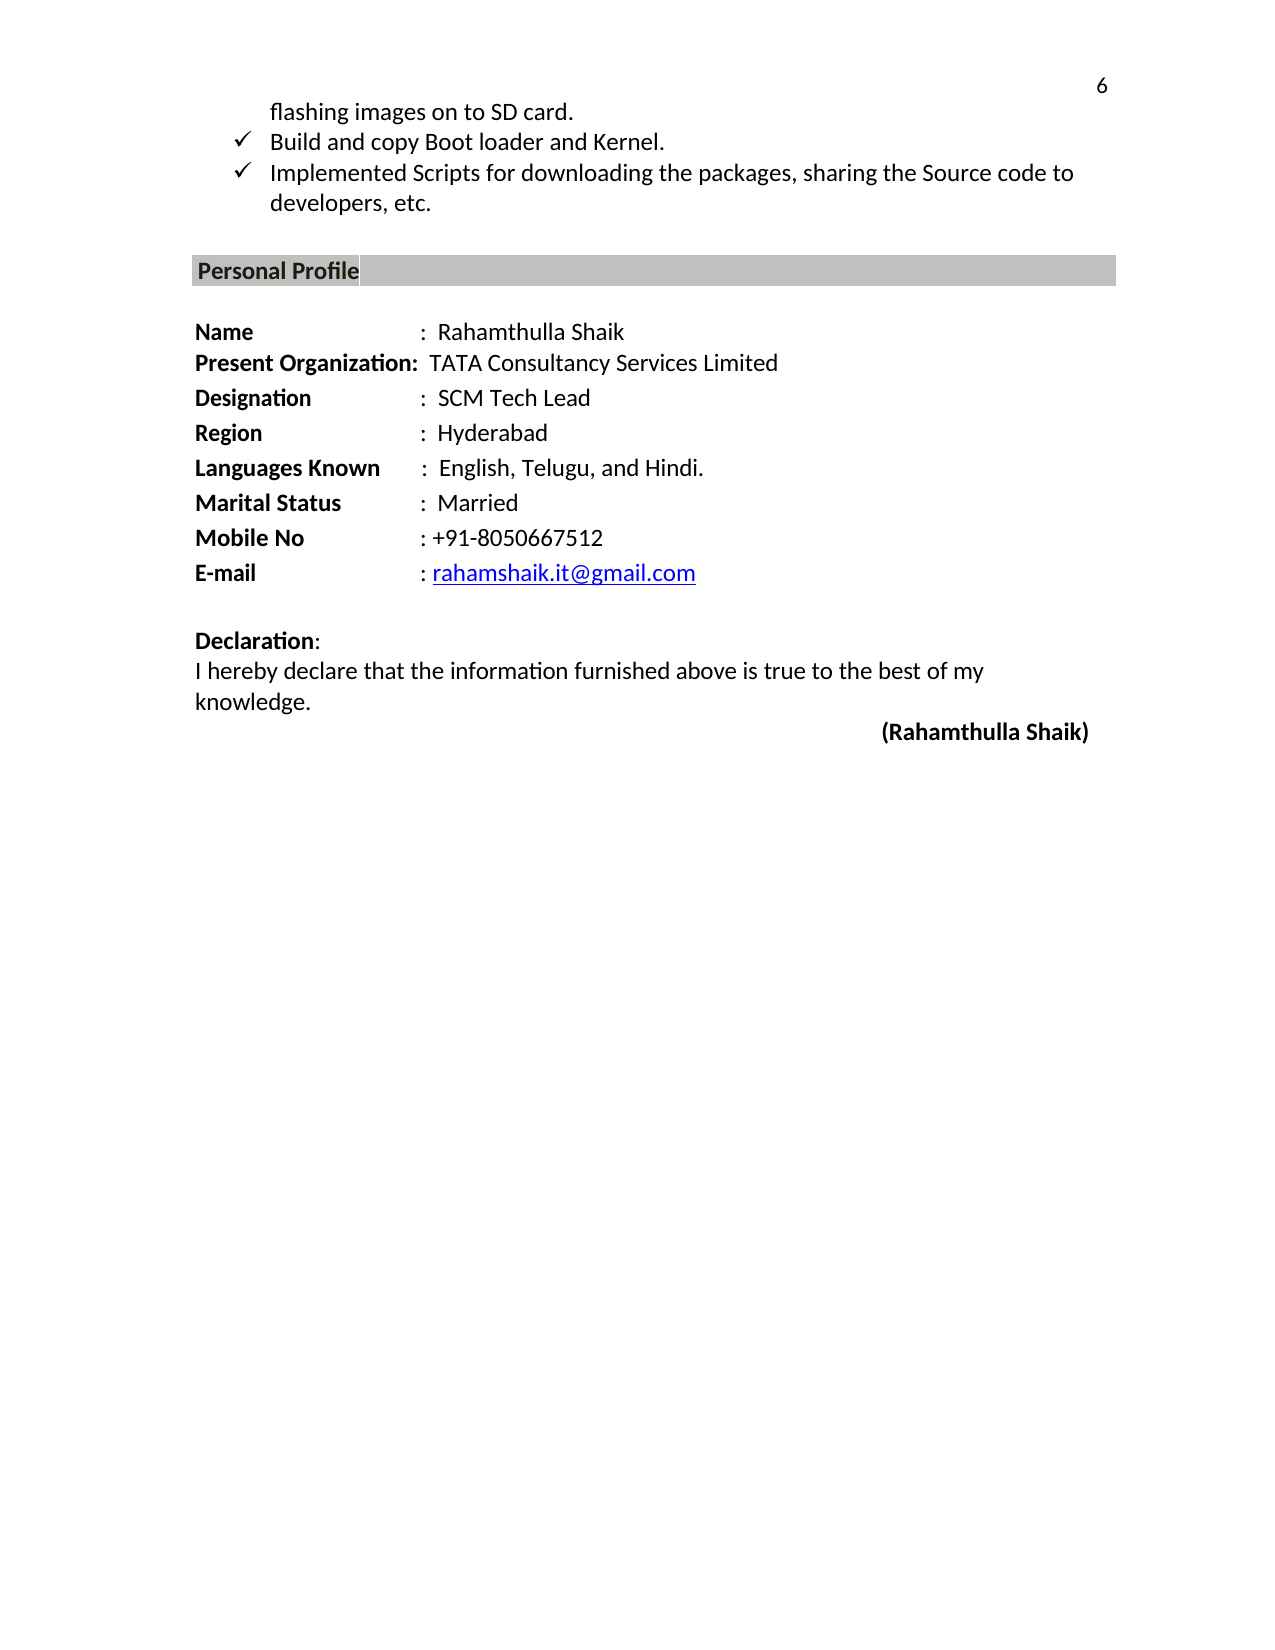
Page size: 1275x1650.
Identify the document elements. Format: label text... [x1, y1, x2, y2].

text Region : Hyderabad [195, 417, 1127, 448]
subtitle (Rahamthulla Shaik) [179, 716, 1089, 747]
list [232, 96, 1127, 126]
list Implemented Scripts for downloading the packages, sharing the Source code to developers, etc. [232, 157, 1127, 218]
text I hereby declare that the information furnished above is true to the best of my knowledge. [195, 655, 1091, 716]
text Marital Status : Married [195, 487, 1127, 518]
text Present Organization: TATA Consultancy Services Limited [195, 347, 1127, 378]
text E-mail : rahamshaik.it@gmail.com [195, 557, 1127, 588]
text Name : Rahamthulla Shaik [195, 317, 1127, 347]
text Designation : SCM Tech Lead [195, 382, 1127, 413]
text Mobile No : +91-8050667512 [195, 522, 1127, 553]
subtitle Declaration: [195, 625, 1127, 655]
text Languages Known : English, Telugu, and Hindi. [195, 452, 1127, 483]
list Build and copy Boot loader and Kernel. [232, 126, 1127, 157]
